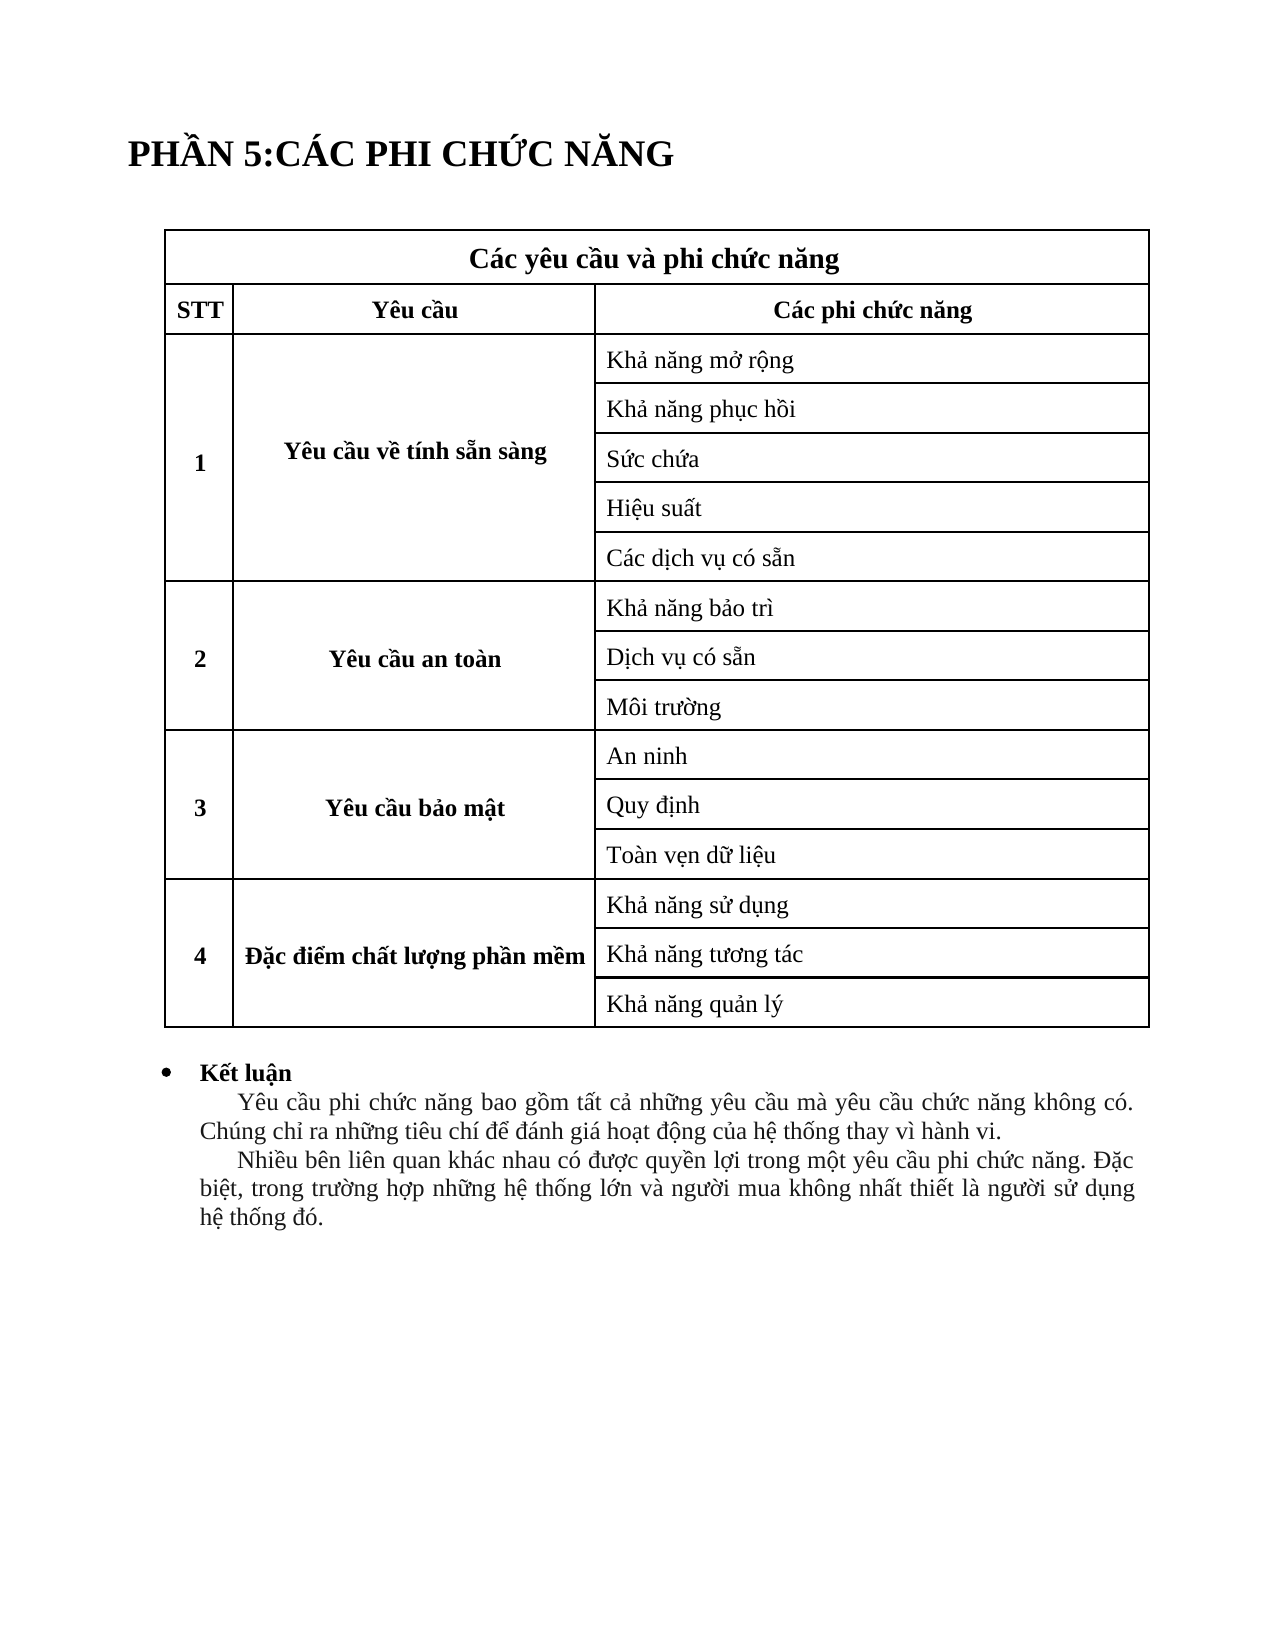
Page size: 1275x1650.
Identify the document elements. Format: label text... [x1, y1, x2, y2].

text Chúng chỉ ra những tiêu chí để đánh giá hoạt động của hệ thống thay vì hành vi. [199, 1116, 1219, 1145]
table_cell 4 [166, 880, 232, 1026]
table_cell Sức chứa [596, 434, 1148, 481]
text Yêu cầu phi chức năng bao gồm tất cả những yêu cầu mà yêu cầu chức năng không có. [237, 1087, 1219, 1116]
table_cell Các dịch vụ có sẵn [596, 533, 1148, 580]
table_cell 3 [166, 731, 232, 877]
table_cell Toàn vẹn dữ liệu [596, 830, 1148, 877]
table_cell Dịch vụ có sẵn [596, 632, 1148, 679]
table_cell Yêu cầu [234, 285, 594, 332]
table_cell 2 [166, 582, 232, 729]
table_cell Yêu cầu về tính sẵn sàng [234, 335, 594, 580]
table_cell Các phi chức năng [596, 285, 1148, 332]
table_cell Đặc điểm chất lượng phần mềm [234, 880, 594, 1026]
text Nhiều bên liên quan khác nhau có được quyền lợi trong một yêu cầu phi chức năng. Đặc biệt, trong trường hợp những hệ thống lớn và người mua không nhất thiết là người sử dụng hệ thống đó. [199, 1145, 1135, 1231]
table_cell Khả năng phục hồi [596, 384, 1148, 432]
table_cell Quy định [596, 780, 1148, 828]
table_cell Khả năng sử dụng [596, 880, 1148, 927]
table_cell An ninh [596, 731, 1148, 778]
table_cell Môi trường [596, 681, 1148, 729]
table_cell Khả năng mở rộng [596, 335, 1148, 382]
table_cell STT [166, 285, 232, 332]
table_cell Khả năng bảo trì [596, 582, 1148, 629]
table_cell Yêu cầu an toàn [234, 582, 594, 729]
table_header Các yêu cầu và phi chức năng [166, 231, 1148, 283]
table_cell Hiệu suất [596, 483, 1148, 531]
table_cell Yêu cầu bảo mật [234, 731, 594, 877]
table_cell 1 [166, 335, 232, 580]
list Kết luận [162, 1057, 1219, 1087]
table_cell Khả năng tương tác [596, 929, 1148, 976]
table_cell Khả năng quản lý [596, 979, 1148, 1026]
text PHẦN 5:CÁC PHI CHỨC NĂNG [128, 132, 1219, 175]
